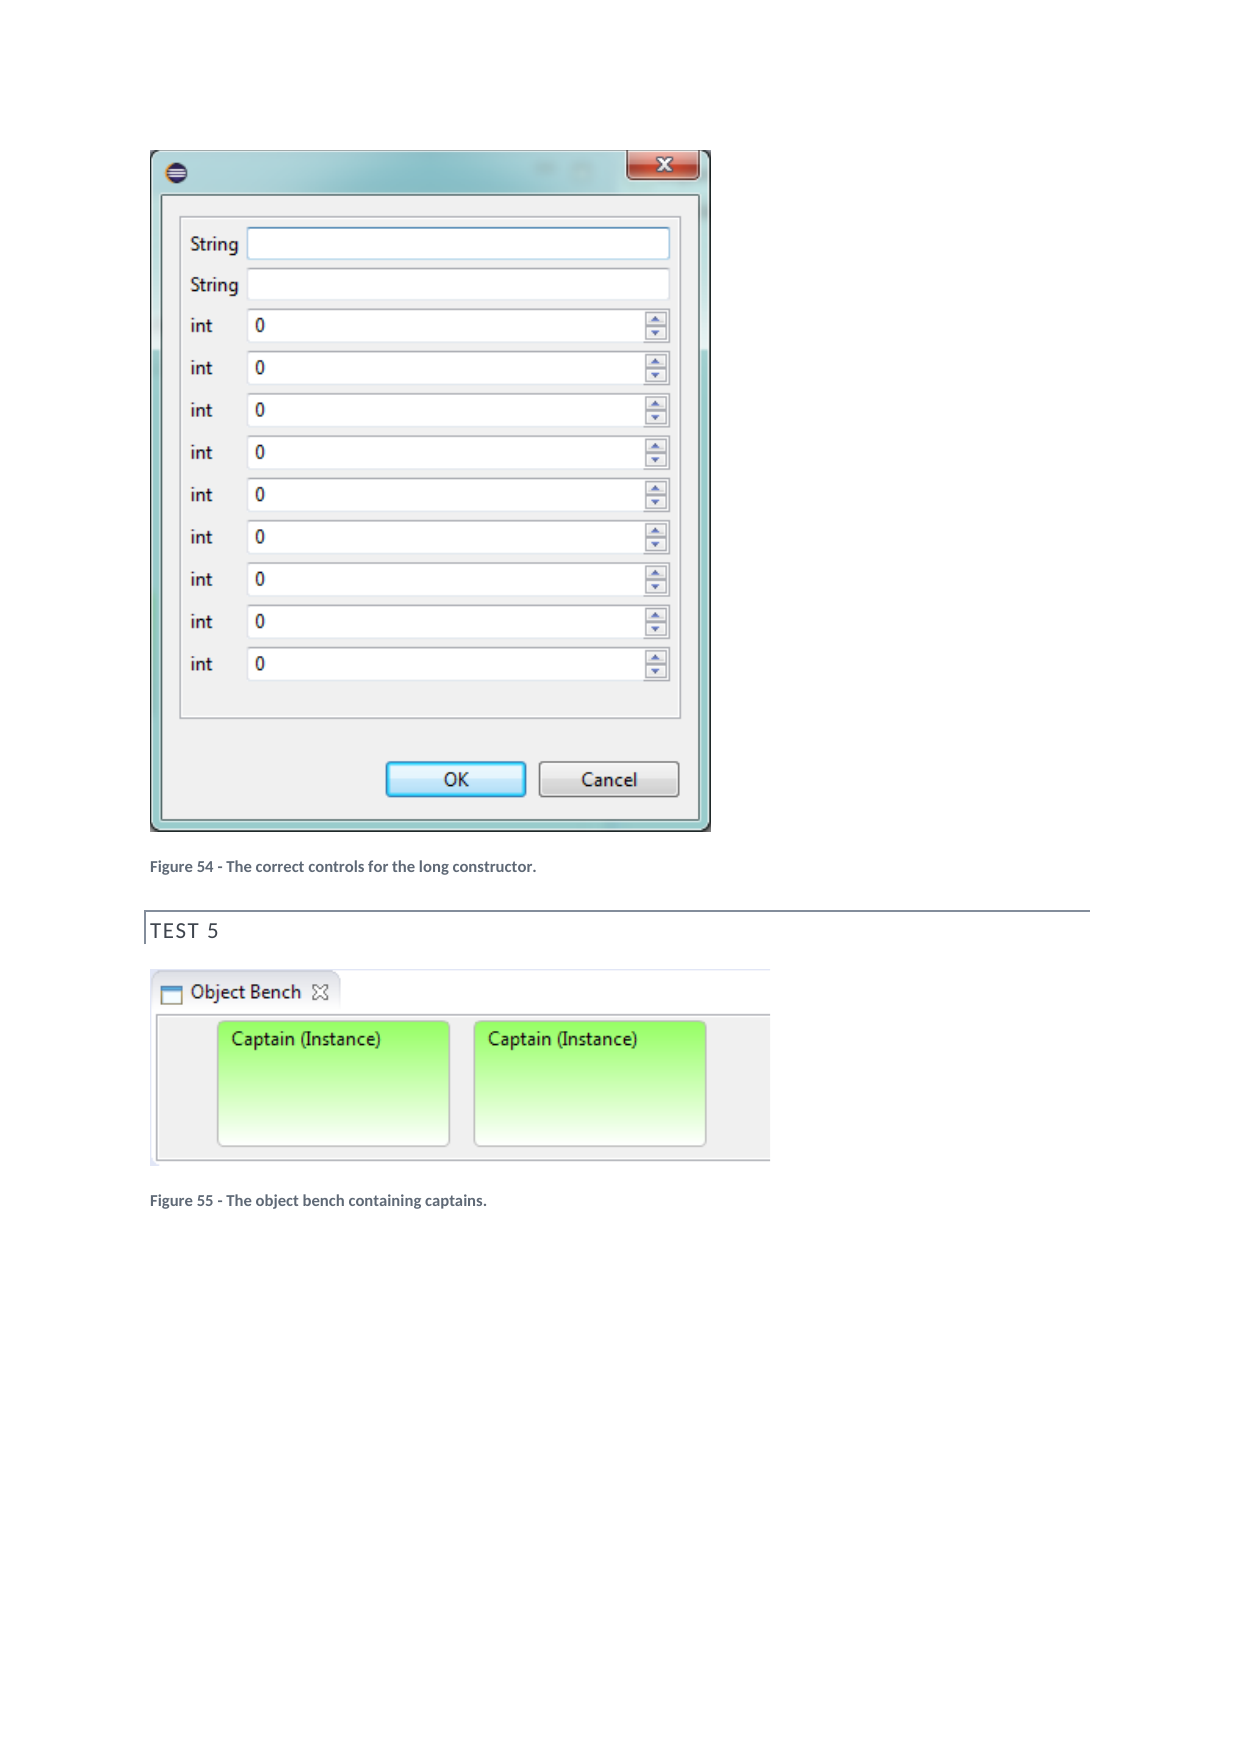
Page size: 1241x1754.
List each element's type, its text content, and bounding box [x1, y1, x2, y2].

text Figure 54 - The correct controls for the long constructor. [150, 856, 1090, 876]
text Figure 55 - The object bench containing captains. [150, 1191, 1090, 1211]
picture [150, 969, 771, 1166]
picture [150, 150, 711, 832]
subtitle Test 5 [146, 912, 1090, 944]
